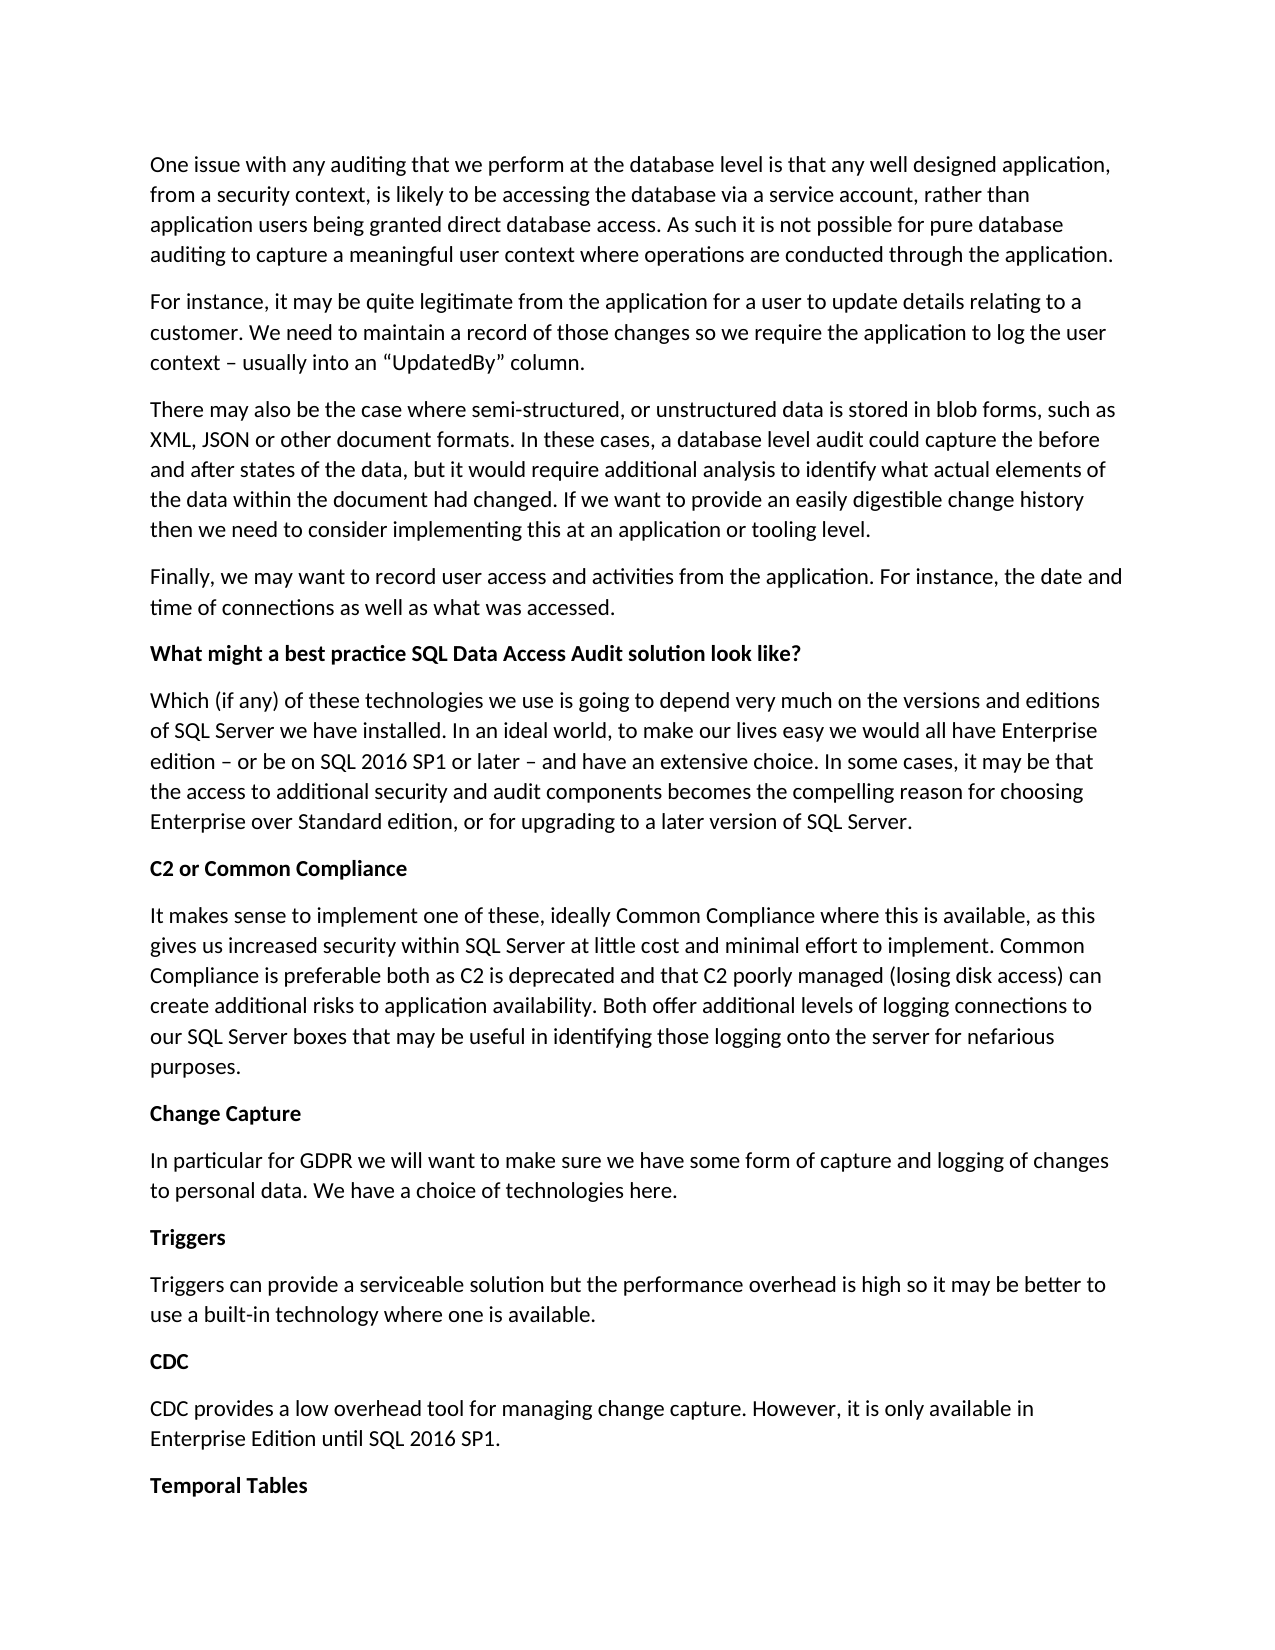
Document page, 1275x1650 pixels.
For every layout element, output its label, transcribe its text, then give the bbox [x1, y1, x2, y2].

text CDC provides a low overhead tool for managing change capture. However, it is only available in Enterprise Edition until SQL 2016 SP1. [150, 1394, 1125, 1452]
text It makes sense to implement one of these, ideally Common Compliance where this is available, as this gives us increased security within SQL Server at little cost and minimal effort to implement. Common Compliance is preferable both as C2 is deprecated and that C2 poorly managed (losing disk access) can create additional risks to application availability. Both offer additional levels of logging connections to our SQL Server boxes that may be useful in identifying those logging onto the server for nefarious purposes. [150, 901, 1125, 1080]
text Change Capture [150, 1099, 1125, 1127]
text Which (if any) of these technologies we use is going to depend very much on the versions and editions of SQL Server we have installed. In an ideal world, to make our lives easy we would all have Enterprise edition – or be on SQL 2016 SP1 or later – and have an extensive choice. In some cases, it may be that the access to additional security and audit components becomes the compelling reason for choosing Enterprise over Standard edition, or for upgrading to a later version of SQL Server. [150, 686, 1125, 835]
text In particular for GDPR we will want to make sure we have some form of capture and logging of changes to personal data. We have a choice of technologies here. [150, 1146, 1125, 1204]
text For instance, it may be quite legitimate from the application for a user to update details relating to a customer. We need to maintain a record of those changes so we require the application to log the user context – usually into an “UpdatedBy” column. [150, 287, 1125, 376]
text What might a best practice SQL Data Access Audit solution look like? [150, 639, 1125, 668]
text Triggers [150, 1223, 1125, 1251]
text One issue with any auditing that we perform at the database level is that any well designed application, from a security context, is likely to be accessing the database via a service account, rather than application users being granted direct database access. As such it is not possible for pure database auditing to capture a meaningful user context where operations are conducted through the application. [150, 150, 1125, 269]
text Finally, we may want to record user access and activities from the application. For instance, the date and time of connections as well as what was accessed. [150, 562, 1125, 621]
text C2 or Common Compliance [150, 854, 1125, 882]
text Triggers can provide a serviceable solution but the performance overhead is high so it may be better to use a built-in technology where one is available. [150, 1270, 1125, 1328]
text There may also be the case where semi-structured, or unstructured data is stored in blob forms, such as XML, JSON or other document formats. In these cases, a database level audit could capture the before and after states of the data, but it would require additional analysis to identify what actual elements of the data within the document had changed. If we want to provide an easily digestible change history then we need to consider implementing this at an application or tooling level. [150, 395, 1125, 544]
text CDC [150, 1347, 1125, 1375]
text Temporal Tables [150, 1471, 1125, 1499]
